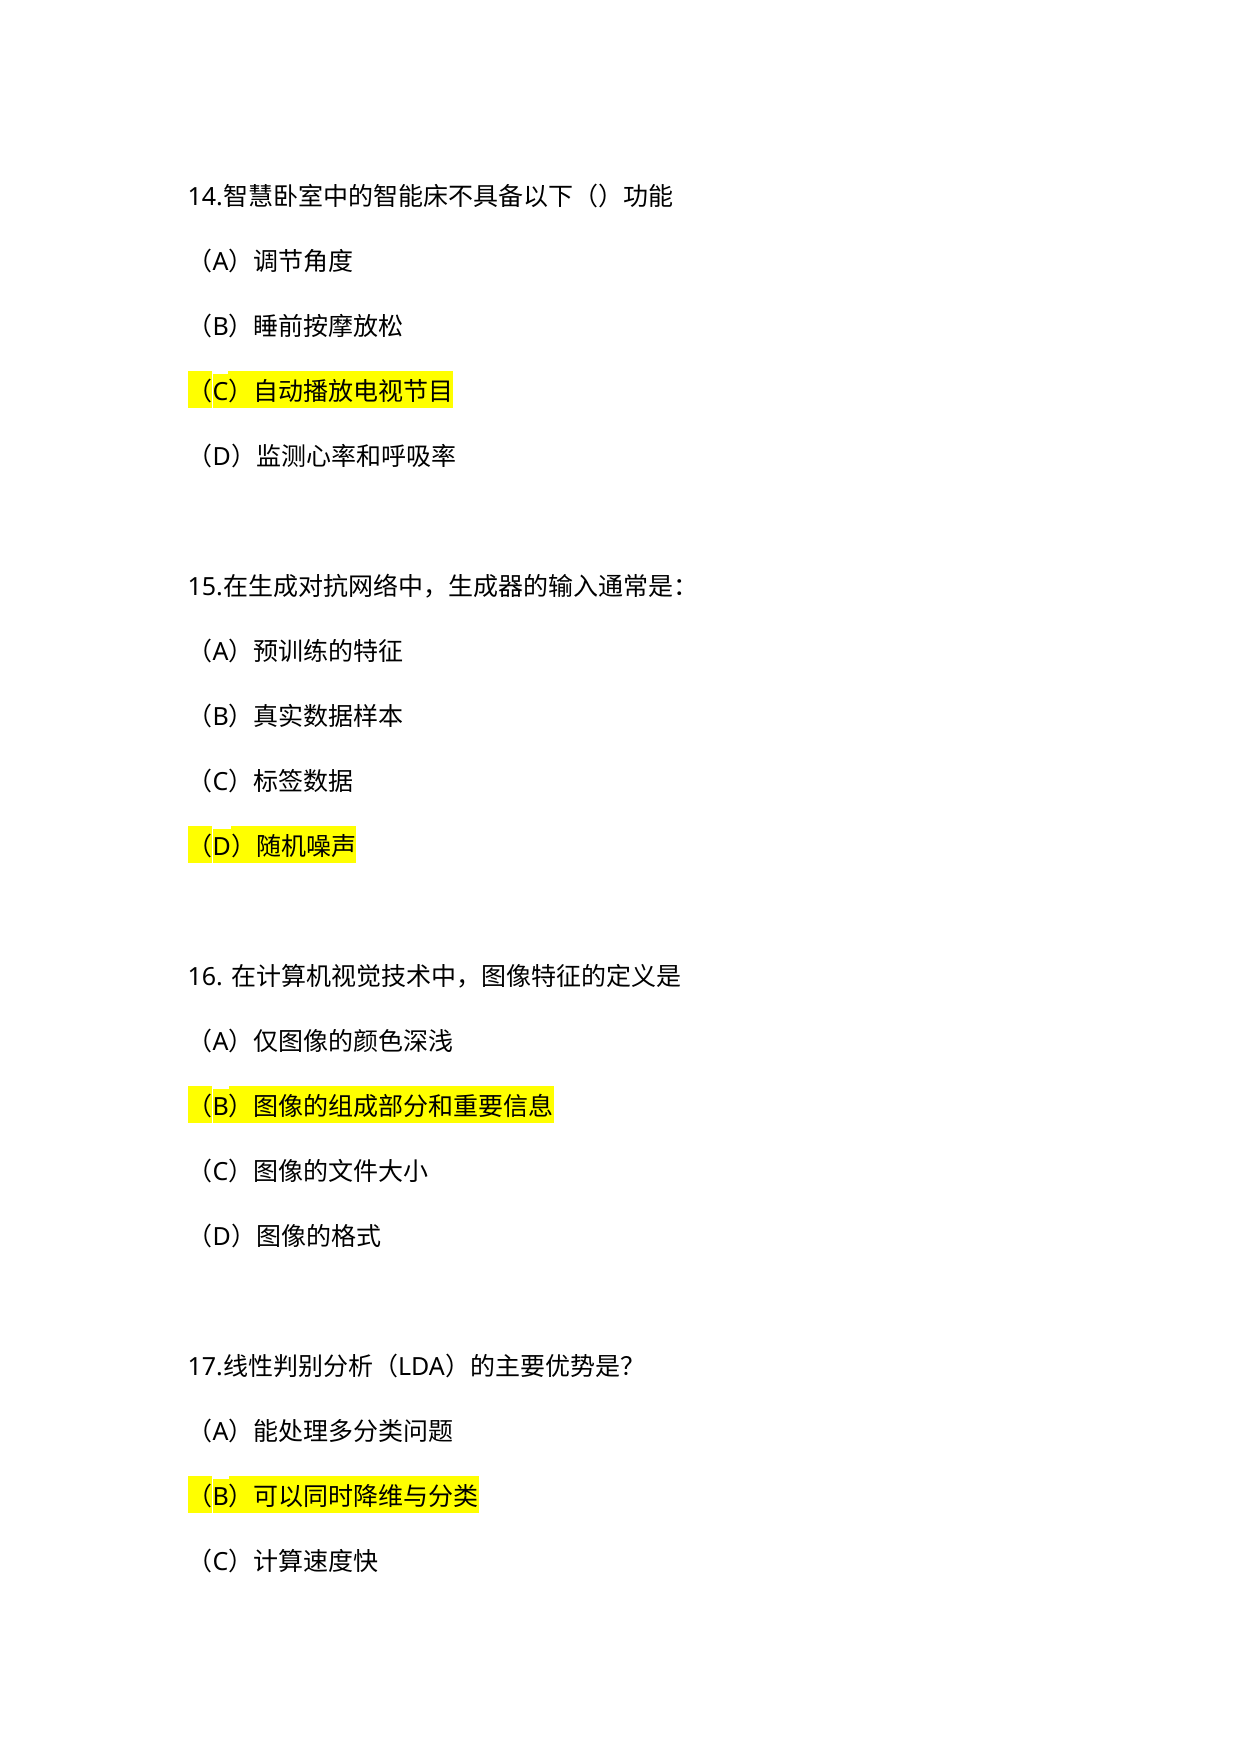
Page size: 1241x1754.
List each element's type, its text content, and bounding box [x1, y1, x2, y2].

text （D）随机噪声 [187, 812, 1053, 877]
text 17.线性判别分析（LDA）的主要优势是？ [187, 1332, 1053, 1397]
text （A）预训练的特征 [187, 617, 1053, 682]
text （A）调节角度 [187, 227, 1053, 292]
text （C）标签数据 [187, 747, 1053, 812]
text （B）真实数据样本 [187, 682, 1053, 747]
text （C）图像的文件大小 [187, 1137, 1053, 1202]
text （D）监测心率和呼吸率 [187, 422, 1053, 487]
text （C）计算速度快 [187, 1527, 1053, 1592]
text 14.智慧卧室中的智能床不具备以下（）功能 [187, 162, 1053, 227]
text （C）自动播放电视节目 [187, 357, 1053, 422]
text （A）能处理多分类问题 [187, 1397, 1053, 1462]
text （A）仅图像的颜色深浅 [187, 1007, 1053, 1072]
text （B）图像的组成部分和重要信息 [187, 1072, 1053, 1137]
text （B）可以同时降维与分类 [187, 1462, 1053, 1527]
text （B）睡前按摩放松 [187, 292, 1053, 357]
text （D）图像的格式 [187, 1202, 1053, 1267]
list 在计算机视觉技术中，图像特征的定义是 [187, 942, 1053, 1007]
text 15.在生成对抗网络中，生成器的输入通常是： [187, 552, 1053, 617]
